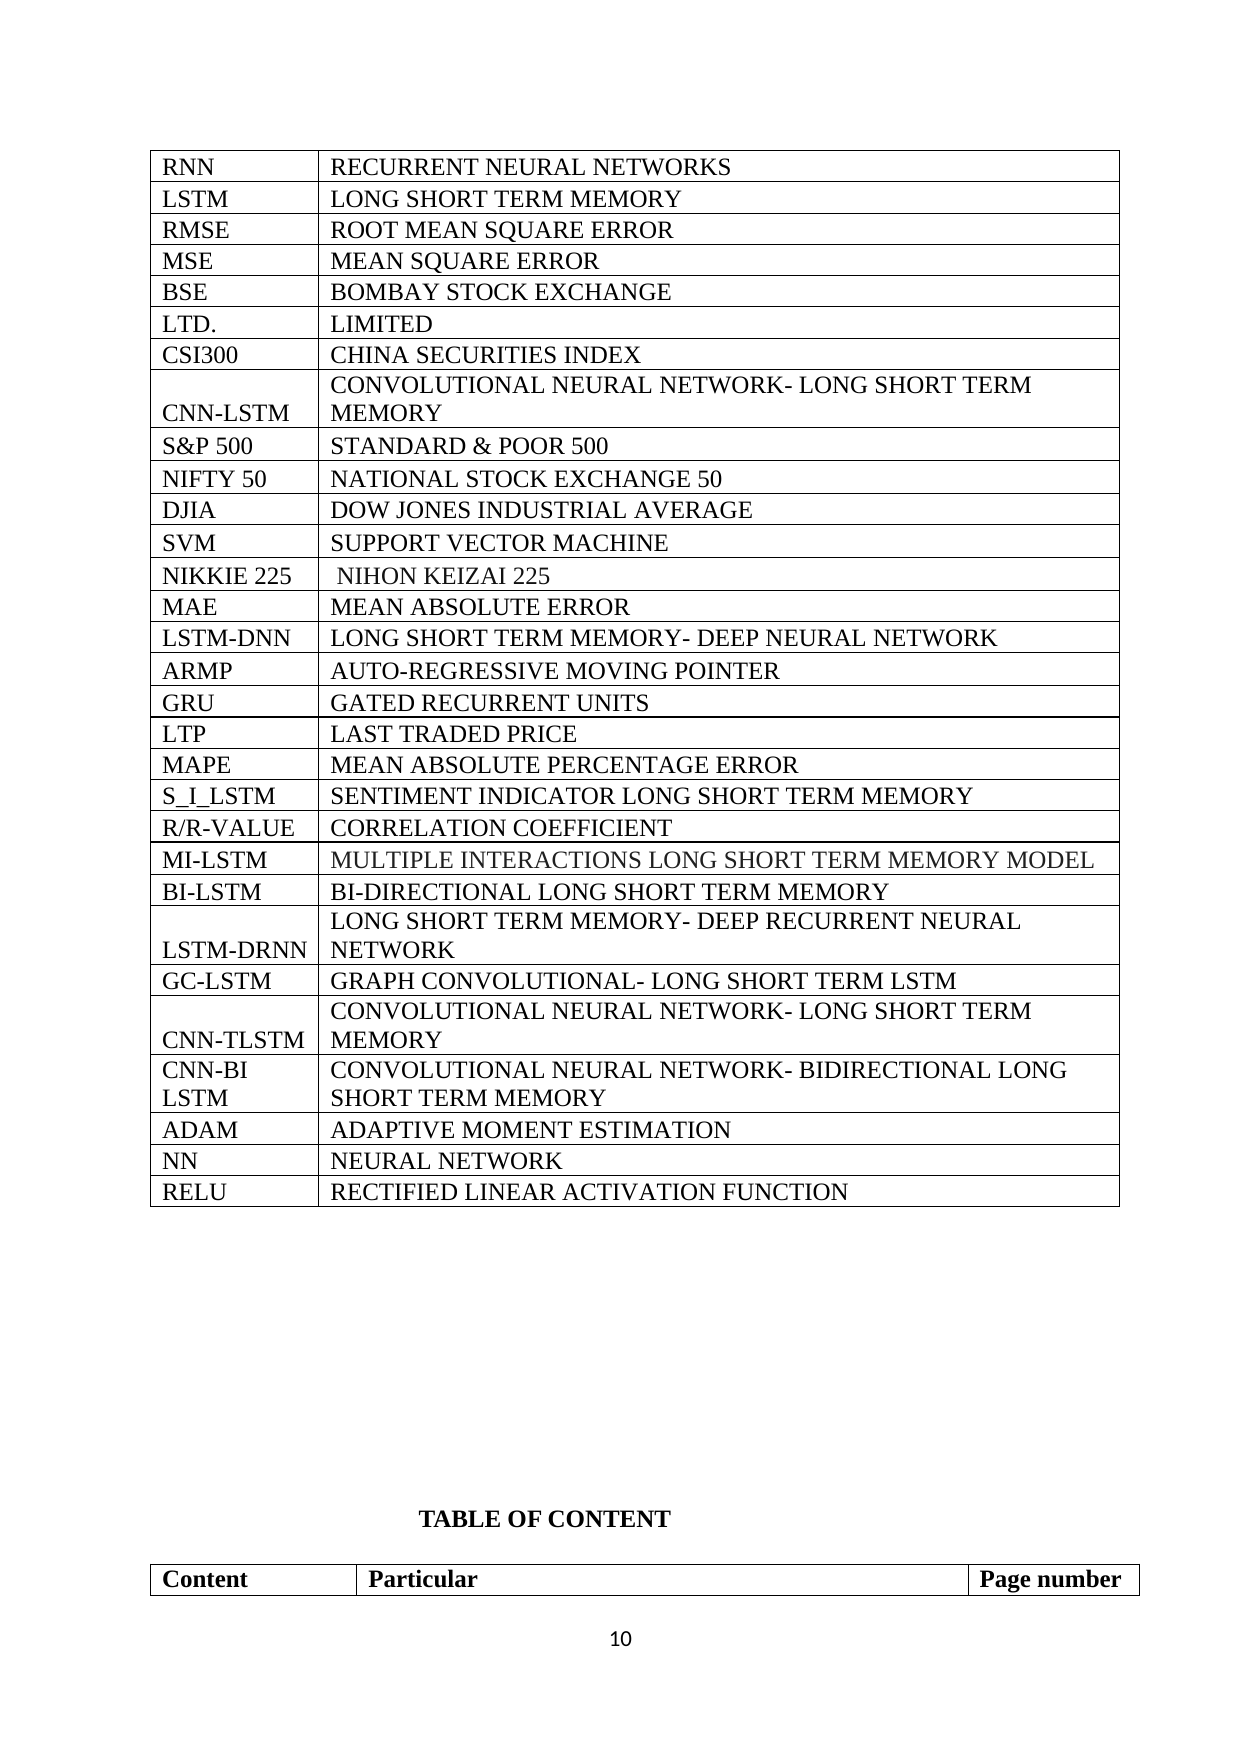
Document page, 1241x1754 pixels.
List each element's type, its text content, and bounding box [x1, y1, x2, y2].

table_cell GRU [151, 686, 318, 716]
table_cell BOMBAY STOCK EXCHANGE [319, 276, 1119, 306]
table_cell LONG SHORT TERM MEMORY [319, 182, 1119, 212]
table_cell SENTIMENT INDICATOR LONG SHORT TERM MEMORY [319, 780, 1119, 810]
table_cell LONG SHORT TERM MEMORY- DEEP RECURRENT NEURAL NETWORK [319, 906, 1119, 964]
text TABLE OF CONTENT [150, 1504, 1090, 1532]
table_cell BI-LSTM [151, 875, 318, 905]
table_cell LONG SHORT TERM MEMORY- DEEP NEURAL NETWORK [319, 622, 1119, 652]
table_cell LTP [151, 718, 318, 748]
table_cell MEAN ABSOLUTE ERROR [319, 591, 1119, 621]
table_cell SVM [151, 525, 318, 557]
table_cell CNN-BI LSTM [151, 1055, 318, 1112]
table_cell RMSE [151, 214, 318, 244]
table_cell MSE [151, 245, 318, 275]
table_cell LSTM [151, 182, 318, 212]
table_cell MI-LSTM [151, 843, 318, 874]
table_cell ROOT MEAN SQUARE ERROR [319, 214, 1119, 244]
table_cell NN [151, 1145, 318, 1175]
table_cell MEAN ABSOLUTE PERCENTAGE ERROR [319, 749, 1119, 779]
table_cell DOW JONES INDUSTRIAL AVERAGE [319, 494, 1119, 524]
table_cell NIFTY 50 [151, 461, 318, 493]
table_cell NEURAL NETWORK [319, 1145, 1119, 1175]
table_header Page number [969, 1565, 1139, 1595]
table_cell MEAN SQUARE ERROR [319, 245, 1119, 275]
table_cell BSE [151, 276, 318, 306]
table_cell NIKKIE 225 [151, 558, 318, 590]
table_cell CHINA SECURITIES INDEX [319, 339, 1119, 369]
table_cell S&P 500 [151, 428, 318, 460]
table_cell NIHON KEIZAI 225 [319, 558, 1119, 590]
table_cell ARMP [151, 653, 318, 685]
table_cell CONVOLUTIONAL NEURAL NETWORK- LONG SHORT TERM MEMORY [319, 370, 1119, 427]
table_cell R/R-VALUE [151, 811, 318, 841]
table_cell NATIONAL STOCK EXCHANGE 50 [319, 461, 1119, 493]
table_header Content [151, 1565, 356, 1595]
table_cell AUTO-REGRESSIVE MOVING POINTER [319, 653, 1119, 685]
table_cell CNN-TLSTM [151, 996, 318, 1054]
table_cell LIMITED [319, 307, 1119, 337]
table_cell S_I_LSTM [151, 780, 318, 810]
table_cell MULTIPLE INTERACTIONS LONG SHORT TERM MEMORY MODEL [319, 843, 1119, 874]
table_cell RECURRENT NEURAL NETWORKS [319, 151, 1119, 181]
table_cell LAST TRADED PRICE [319, 718, 1119, 748]
table_cell CORRELATION COEFFICIENT [319, 811, 1119, 841]
table_cell MAPE [151, 749, 318, 779]
table_cell CONVOLUTIONAL NEURAL NETWORK- BIDIRECTIONAL LONG SHORT TERM MEMORY [319, 1055, 1119, 1112]
table_cell STANDARD & POOR 500 [319, 428, 1119, 460]
table_cell SUPPORT VECTOR MACHINE [319, 525, 1119, 557]
table_cell DJIA [151, 494, 318, 524]
table_cell GRAPH CONVOLUTIONAL- LONG SHORT TERM LSTM [319, 965, 1119, 995]
table_cell LSTM-DRNN [151, 906, 318, 964]
table_cell LSTM-DNN [151, 622, 318, 652]
table_header Particular [357, 1565, 968, 1595]
table_cell BI-DIRECTIONAL LONG SHORT TERM MEMORY [319, 875, 1119, 905]
table_cell GATED RECURRENT UNITS [319, 686, 1119, 716]
table_cell GC-LSTM [151, 965, 318, 995]
table_cell CNN-LSTM [151, 370, 318, 427]
table_cell CSI300 [151, 339, 318, 369]
table_cell LTD. [151, 307, 318, 337]
table_cell ADAM [151, 1113, 318, 1143]
table_cell RECTIFIED LINEAR ACTIVATION FUNCTION [319, 1176, 1119, 1206]
table_cell MAE [151, 591, 318, 621]
table_cell CONVOLUTIONAL NEURAL NETWORK- LONG SHORT TERM MEMORY [319, 996, 1119, 1054]
table_cell RELU [151, 1176, 318, 1206]
table_cell ADAPTIVE MOMENT ESTIMATION [319, 1113, 1119, 1143]
table_cell RNN [151, 151, 318, 181]
